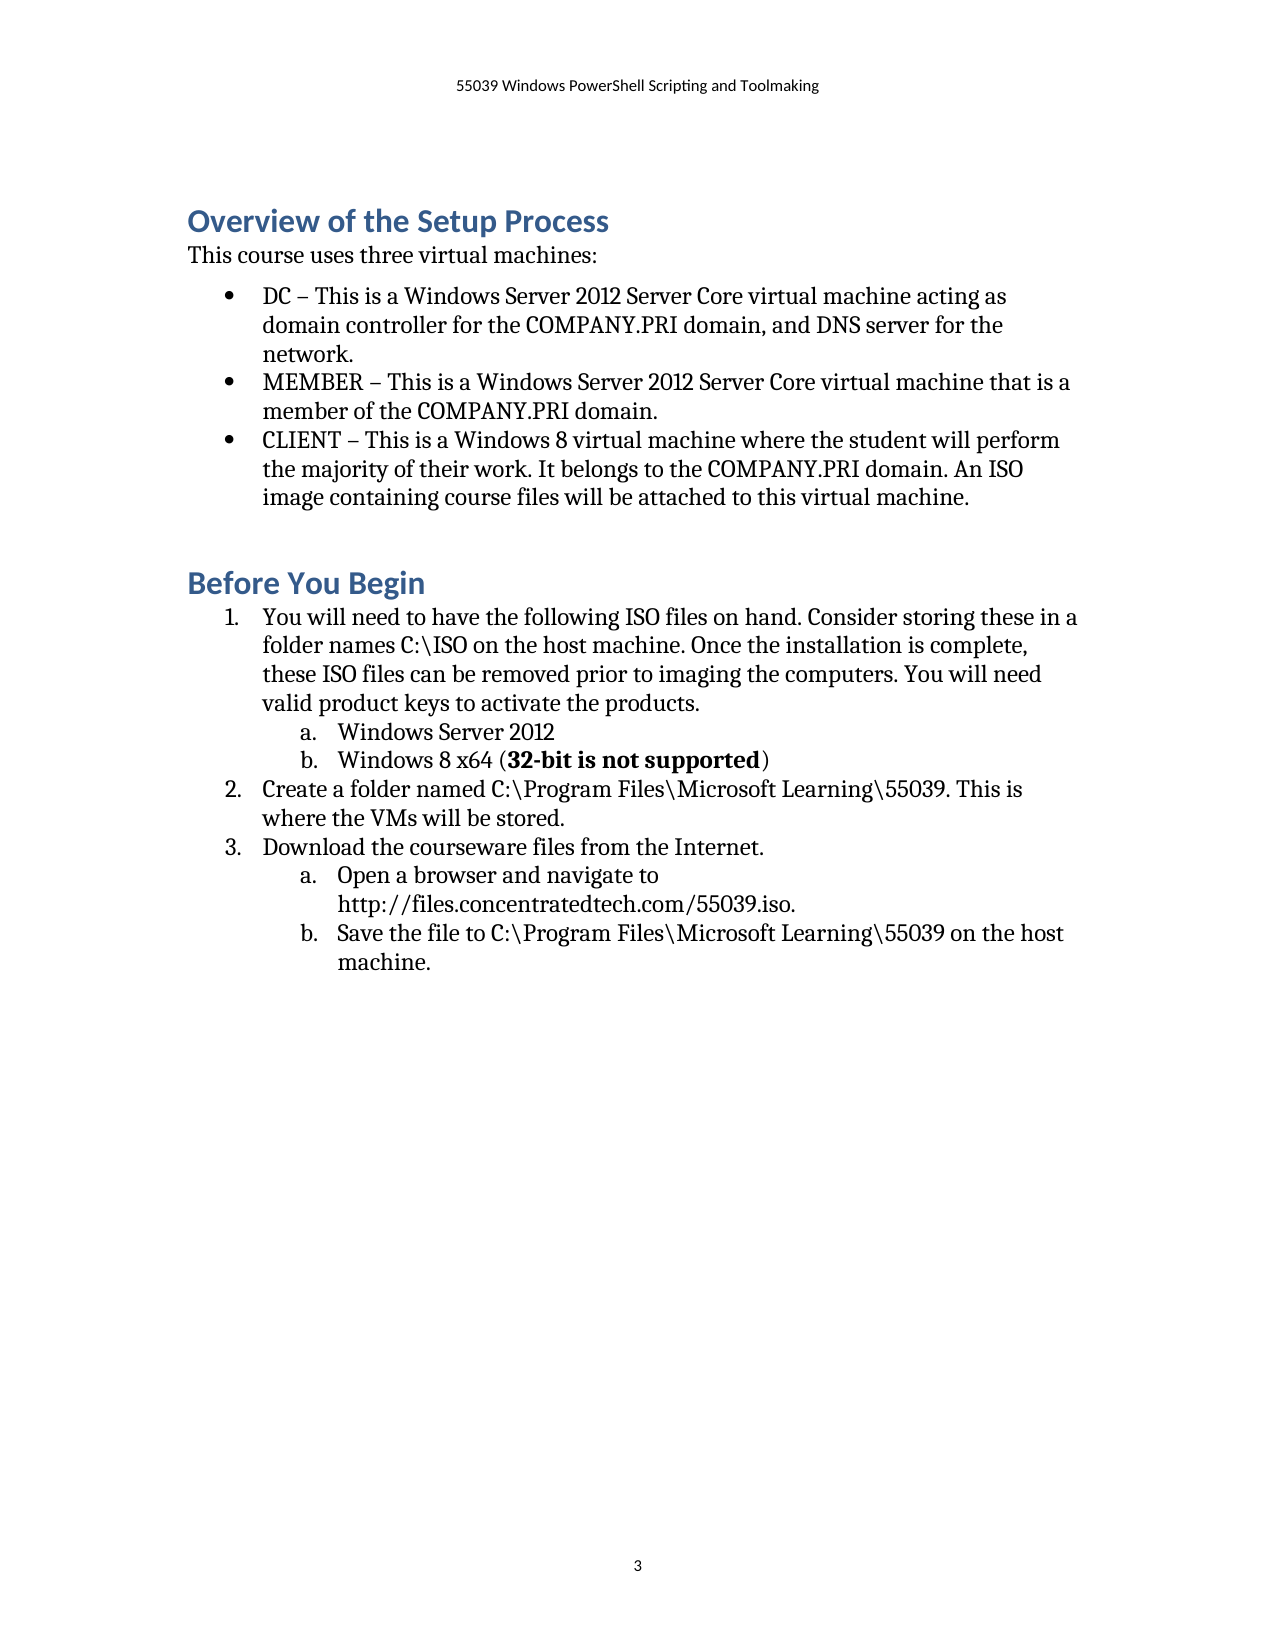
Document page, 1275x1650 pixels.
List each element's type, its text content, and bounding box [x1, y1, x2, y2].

list Download the courseware files from the Internet. [225, 833, 1087, 861]
subtitle Before You Begin [187, 562, 1087, 603]
list CLIENT – This is a Windows 8 virtual machine where the student will perform the majority of their work. It belongs to the COMPANY.PRI domain. An ISO image containing course files will be attached to this virtual machine. [225, 426, 1087, 512]
list MEMBER – This is a Windows Server 2012 Server Core virtual machine that is a member of the COMPANY.PRI domain. [225, 368, 1087, 426]
list Windows Server 2012 [300, 718, 1087, 746]
list Windows 8 x64 (32-bit is not supported) [300, 746, 1087, 775]
list Create a folder named C:\Program Files\Microsoft Learning\55039. This is where the VMs will be stored. [225, 775, 1087, 833]
subtitle Overview of the Setup Process [187, 200, 1087, 241]
list Save the file to C:\Program Files\Microsoft Learning\55039 on the host machine. [300, 919, 1087, 976]
text This course uses three virtual machines: [187, 241, 1087, 269]
list You will need to have the following ISO files on hand. Consider storing these in a folder names C:\ISO on the host machine. Once the installation is complete, these ISO files can be removed prior to imaging the computers. You will need valid product keys to activate the products. [225, 603, 1087, 718]
list Open a browser and navigate to http://files.concentratedtech.com/55039.iso. [300, 861, 1087, 919]
list DC – This is a Windows Server 2012 Server Core virtual machine acting as domain controller for the COMPANY.PRI domain, and DNS server for the network. [225, 282, 1087, 368]
